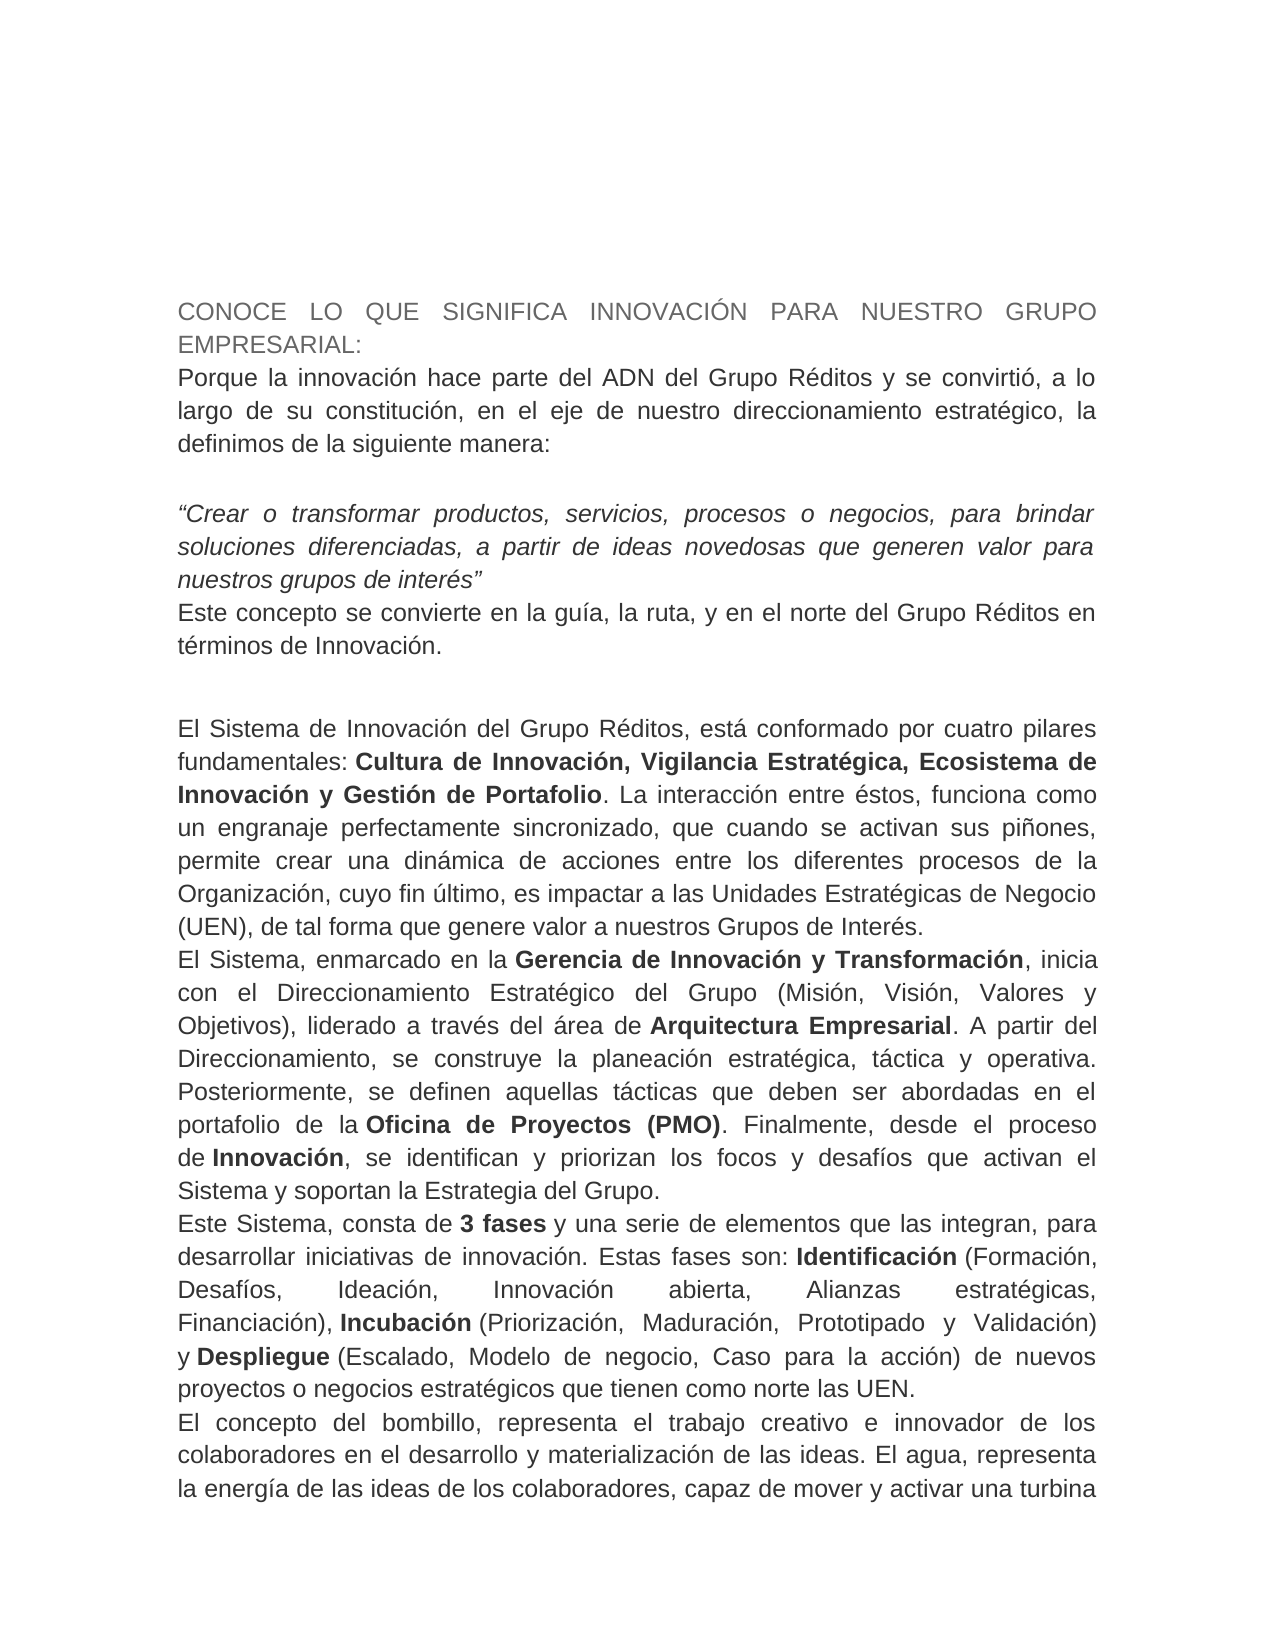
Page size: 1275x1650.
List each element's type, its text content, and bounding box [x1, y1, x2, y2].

text Este concepto se convierte en la guía, la ruta, y en el norte del Grupo Réditos en términos de Innovación. [177, 598, 1098, 660]
text Este Sistema, consta de 3 fases y una serie de elementos que las integran, para desarrollar iniciativas de innovación. Estas fases son: Identificación (Formación, Desafíos, Ideación, Innovación abierta, Alianzas estratégicas, Financiación), Incubación (Priorización, Maduración, Prototipado y Validación) y Despliegue (Escalado, Modelo de negocio, Caso para la acción) de nuevos proyectos o negocios estratégicos que tienen como norte las UEN. [177, 1209, 1098, 1403]
text “Crear o transformar productos, servicios, procesos o negocios, para brindar soluciones diferenciadas, a partir de ideas novedosas que generen valor para nuestros grupos de interés” [177, 499, 1098, 594]
text El Sistema, enmarcado en la Gerencia de Innovación y Transformación, inicia con el Direccionamiento Estratégico del Grupo (Misión, Visión, Valores y Objetivos), liderado a través del área de Arquitectura Empresarial. A partir del Direccionamiento, se construye la planeación estratégica, táctica y operativa. Posteriormente, se definen aquellas tácticas que deben ser abordadas en el portafolio de la Oficina de Proyectos (PMO). Finalmente, desde el proceso de Innovación, se identifican y priorizan los focos y desafíos que activan el Sistema y soportan la Estrategia del Grupo. [177, 945, 1098, 1205]
text El Sistema de Innovación del Grupo Réditos, está conformado por cuatro pilares fundamentales: Cultura de Innovación, Vigilancia Estratégica, Ecosistema de Innovación y Gestión de Portafolio. La interacción entre éstos, funciona como un engranaje perfectamente sincronizado, que cuando se activan sus piñones, permite crear una dinámica de acciones entre los diferentes procesos de la Organización, cuyo fin último, es impactar a las Unidades Estratégicas de Negocio (UEN), de tal forma que genere valor a nuestros Grupos de Interés. [177, 714, 1098, 941]
subtitle CONOCE LO QUE SIGNIFICA INNOVACIÓN PARA NUESTRO GRUPO EMPRESARIAL: [177, 297, 1098, 358]
text Porque la innovación hace parte del ADN del Grupo Réditos y se convirtió, a lo largo de su constitución, en el eje de nuestro direccionamiento estratégico, la definimos de la siguiente manera: [177, 363, 1098, 457]
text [177, 1407, 1098, 1502]
